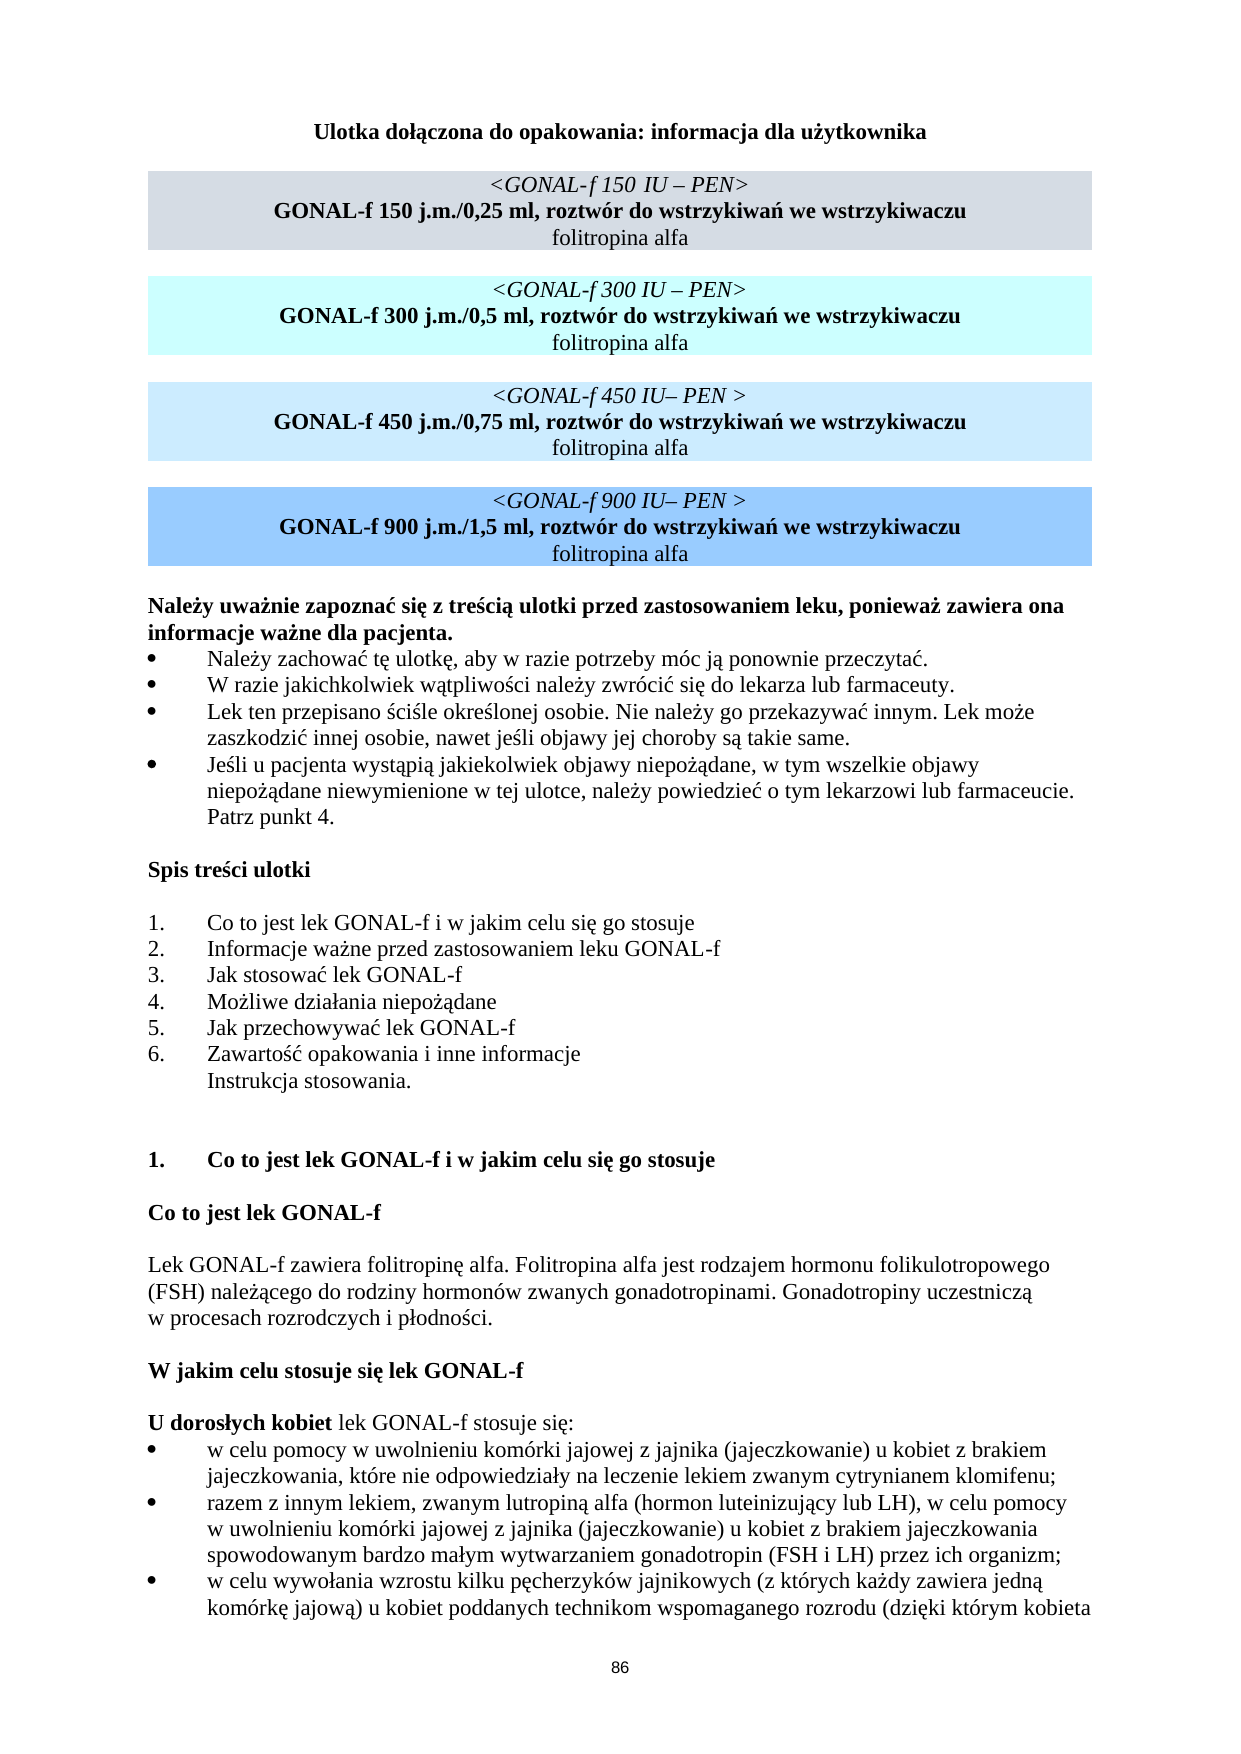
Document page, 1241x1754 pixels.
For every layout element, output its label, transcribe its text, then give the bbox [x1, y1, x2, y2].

list razem z innym lekiem, zwanym lutropiną alfa (hormon luteinizujący lub LH), w celu pomocy w uwolnieniu komórki jajowej z jajnika (jajeczkowanie) u kobiet z brakiem jajeczkowania spowodowanym bardzo małym wytwarzaniem gonadotropin (FSH i LH) przez ich organizm; [148, 1488, 1092, 1568]
text Instrukcja stosowania. [148, 1067, 1092, 1093]
text folitropina alfa [148, 223, 1092, 250]
text U dorosłych kobiet lek GONAL-f stosuje się: [148, 1409, 1092, 1436]
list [148, 1568, 1092, 1620]
text W jakim celu stosuje się lek GONAL-f [148, 1357, 1092, 1383]
text 1. Co to jest lek GONAL-f i w jakim celu się go stosuje [148, 909, 1092, 935]
text 2. Informacje ważne przed zastosowaniem leku GONAL-f [148, 935, 1092, 961]
text GONAL-f 450 j.m./0,75 ml, roztwór do wstrzykiwań we wstrzykiwaczu [148, 408, 1092, 434]
text 4. Możliwe działania niepożądane [148, 988, 1092, 1014]
list W razie jakichkolwiek wątpliwości należy zwrócić się do lekarza lub farmaceuty. [148, 672, 1092, 698]
list Należy zachować tę ulotkę, aby w razie potrzeby móc ją ponownie przeczytać. [148, 645, 1092, 672]
text 5. Jak przechowywać lek GONAL-f [148, 1014, 1092, 1041]
text Spis treści ulotki [148, 856, 1092, 882]
text folitropina alfa [148, 329, 1092, 355]
text <GONAL-f 150 IU – PEN> [148, 171, 1092, 197]
list Lek ten przepisano ściśle określonej osobie. Nie należy go przekazywać innym. Lek może zaszkodzić innej osobie, nawet jeśli objawy jej choroby są takie same. [148, 698, 1092, 751]
text folitropina alfa [148, 434, 1092, 461]
list w celu pomocy w uwolnieniu komórki jajowej z jajnika (jajeczkowanie) u kobiet z brakiem jajeczkowania, które nie odpowiedziały na leczenie lekiem zwanym cytrynianem klomifenu; [148, 1436, 1092, 1488]
text 3. Jak stosować lek GONAL-f [148, 961, 1092, 988]
text Ulotka dołączona do opakowania: informacja dla użytkownika [148, 118, 1092, 144]
text Należy uważnie zapoznać się z treścią ulotki przed zastosowaniem leku, ponieważ zawiera ona informacje ważne dla pacjenta. [148, 592, 1092, 645]
text 6. Zawartość opakowania i inne informacje [148, 1041, 1092, 1067]
text <GONAL-f 450 IU– PEN > [148, 382, 1092, 408]
text 1. Co to jest lek GONAL-f i w jakim celu się go stosuje [148, 1146, 1092, 1172]
text GONAL-f 300 j.m./0,5 ml, roztwór do wstrzykiwań we wstrzykiwaczu [148, 303, 1092, 329]
text GONAL-f 900 j.m./1,5 ml, roztwór do wstrzykiwań we wstrzykiwaczu [148, 513, 1092, 540]
text folitropina alfa [148, 540, 1092, 566]
text Lek GONAL-f zawiera folitropinę alfa. Folitropina alfa jest rodzajem hormonu folikulotropowego (FSH) należącego do rodziny hormonów zwanych gonadotropinami. Gonadotropiny uczestniczą w procesach rozrodczych i płodności. [148, 1251, 1092, 1330]
text <GONAL-f 300 IU – PEN> [148, 276, 1092, 303]
text Co to jest lek GONAL-f [148, 1199, 1092, 1225]
text <GONAL-f 900 IU– PEN > [148, 487, 1092, 513]
text GONAL-f 150 j.m./0,25 ml, roztwór do wstrzykiwań we wstrzykiwaczu [148, 197, 1092, 223]
list Jeśli u pacjenta wystąpią jakiekolwiek objawy niepożądane, w tym wszelkie objawy niepożądane niewymienione w tej ulotce, należy powiedzieć o tym lekarzowi lub farmaceucie. Patrz punkt 4. [148, 751, 1092, 830]
